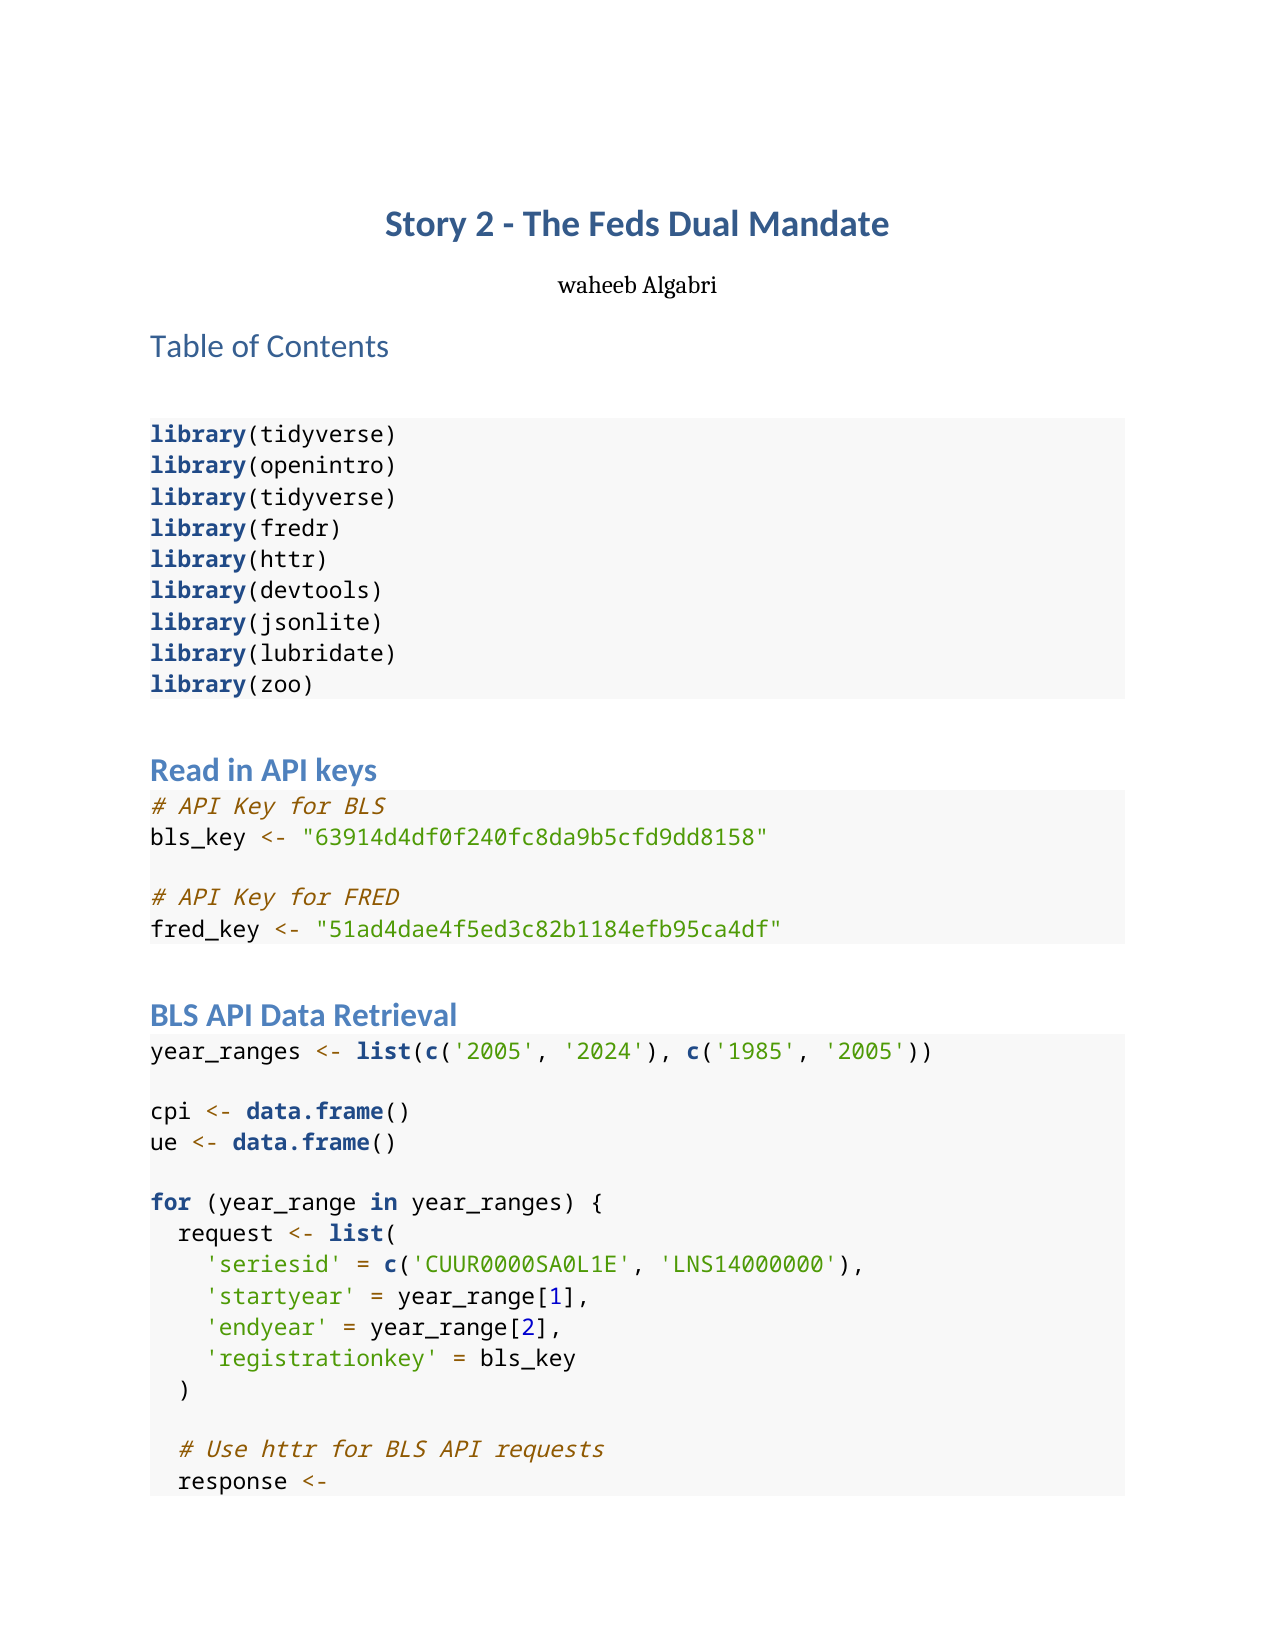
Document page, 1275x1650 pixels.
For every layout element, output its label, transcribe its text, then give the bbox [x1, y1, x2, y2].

title Story 2 - The Feds Dual Mandate [150, 200, 1125, 246]
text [150, 1034, 1125, 1496]
text # API Key for BLS bls_key <- "63914d4df0f240fc8da9b5cfd9dd8158" # API Key for FRED fred_key <- "51ad4dae4f5ed3c82b1184efb95ca4df" [150, 790, 1125, 944]
text waheeb Algabri [150, 271, 1125, 299]
text library(tidyverse) library(openintro) library(tidyverse) library(fredr) library(httr) library(devtools) library(jsonlite) library(lubridate) library(zoo) [315, 418, 1125, 699]
subtitle Read in API keys [150, 749, 1125, 790]
subtitle BLS API Data Retrieval [150, 994, 1125, 1034]
